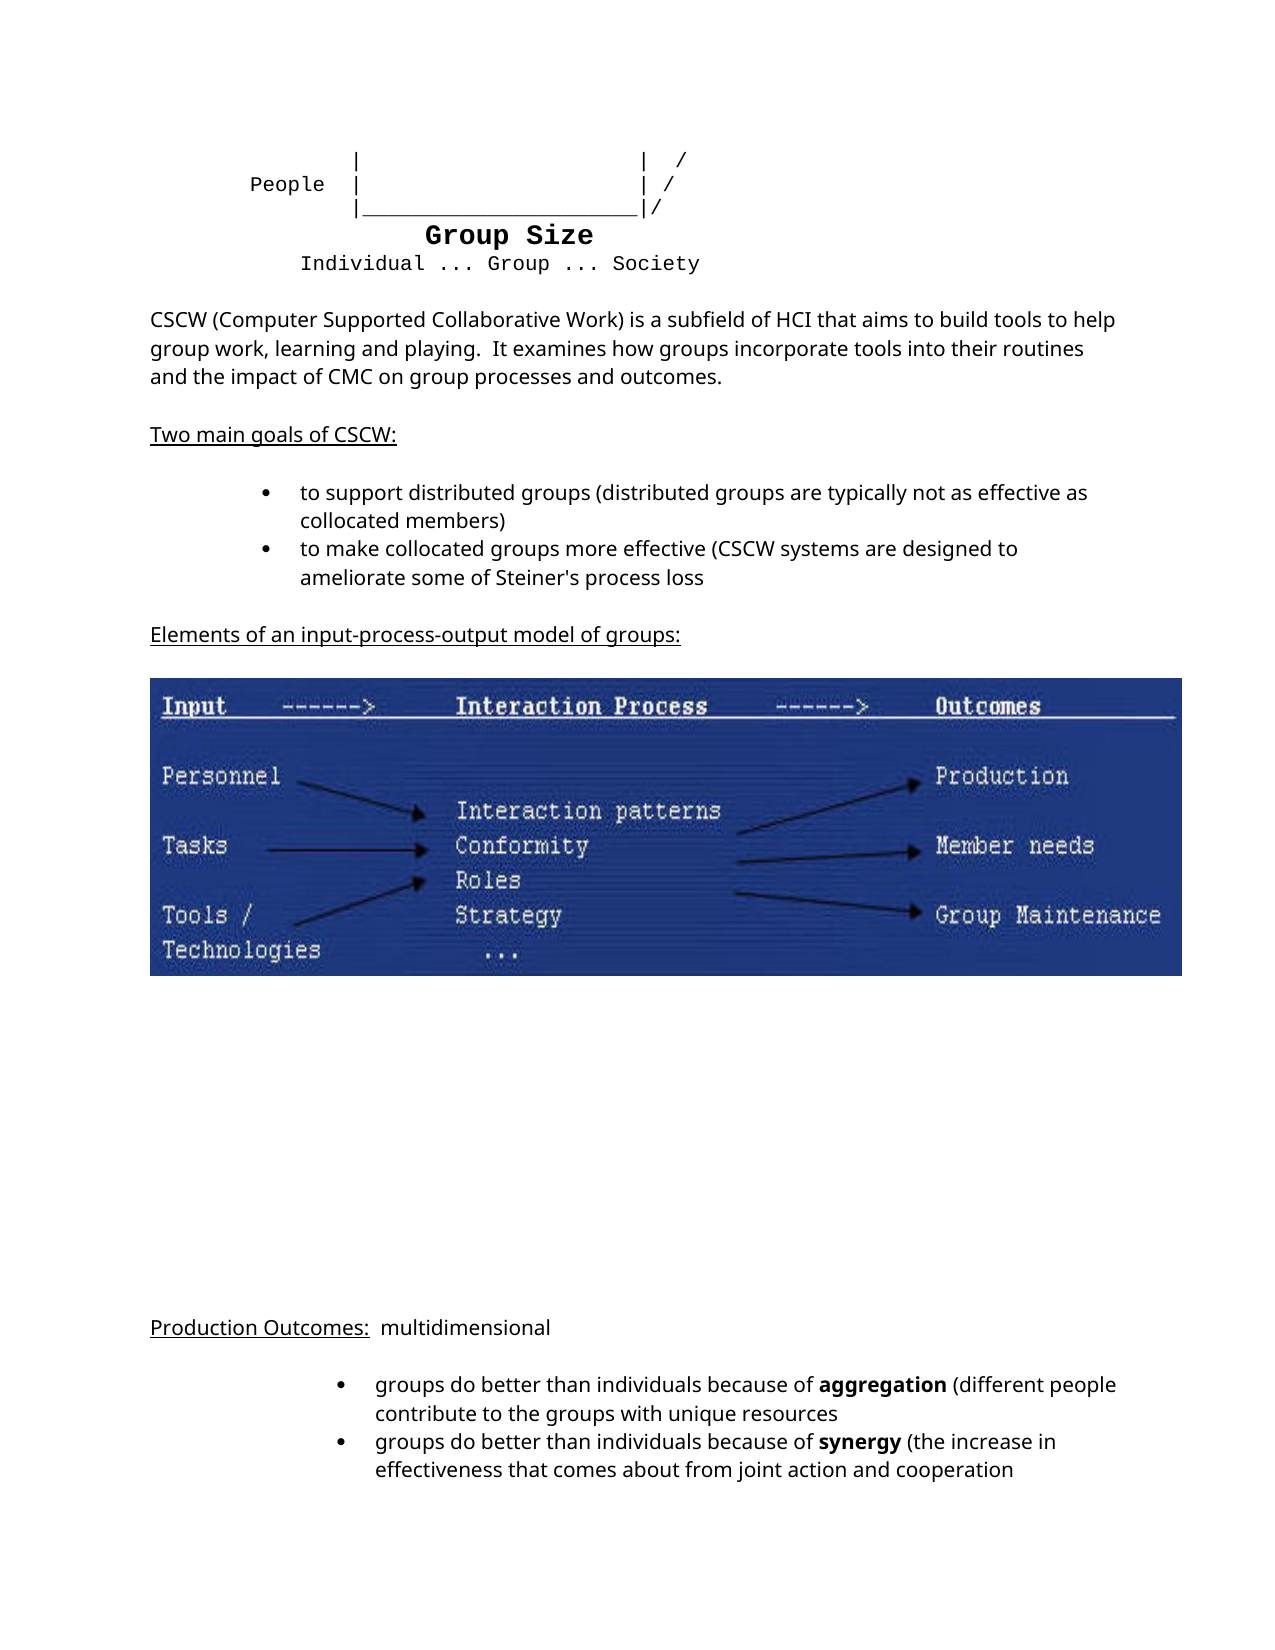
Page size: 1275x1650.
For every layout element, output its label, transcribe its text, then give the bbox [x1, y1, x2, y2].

list groups do better than individuals because of synergy (the increase in effectiveness that comes about from joint action and cooperation [337, 1427, 1125, 1484]
text Elements of an input-process-output model of groups: [150, 621, 1125, 649]
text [150, 150, 1125, 276]
picture [150, 678, 1182, 976]
list to support distributed groups (distributed groups are typically not as effective as collocated members) [262, 478, 1125, 534]
text Two main goals of CSCW: [150, 420, 1125, 448]
list groups do better than individuals because of aggregation (different people contribute to the groups with unique resources [337, 1370, 1125, 1427]
list to make collocated groups more effective (CSCW systems are designed to ameliorate some of Steiner's process loss [262, 534, 1125, 591]
text CSCW (Computer Supported Collaborative Work) is a subfield of HCI that aims to build tools to help group work, learning and playing. It examines how groups incorporate tools into their routines and the impact of CMC on group processes and outcomes. [150, 306, 1125, 391]
text Production Outcomes: multidimensional [150, 1313, 1125, 1341]
